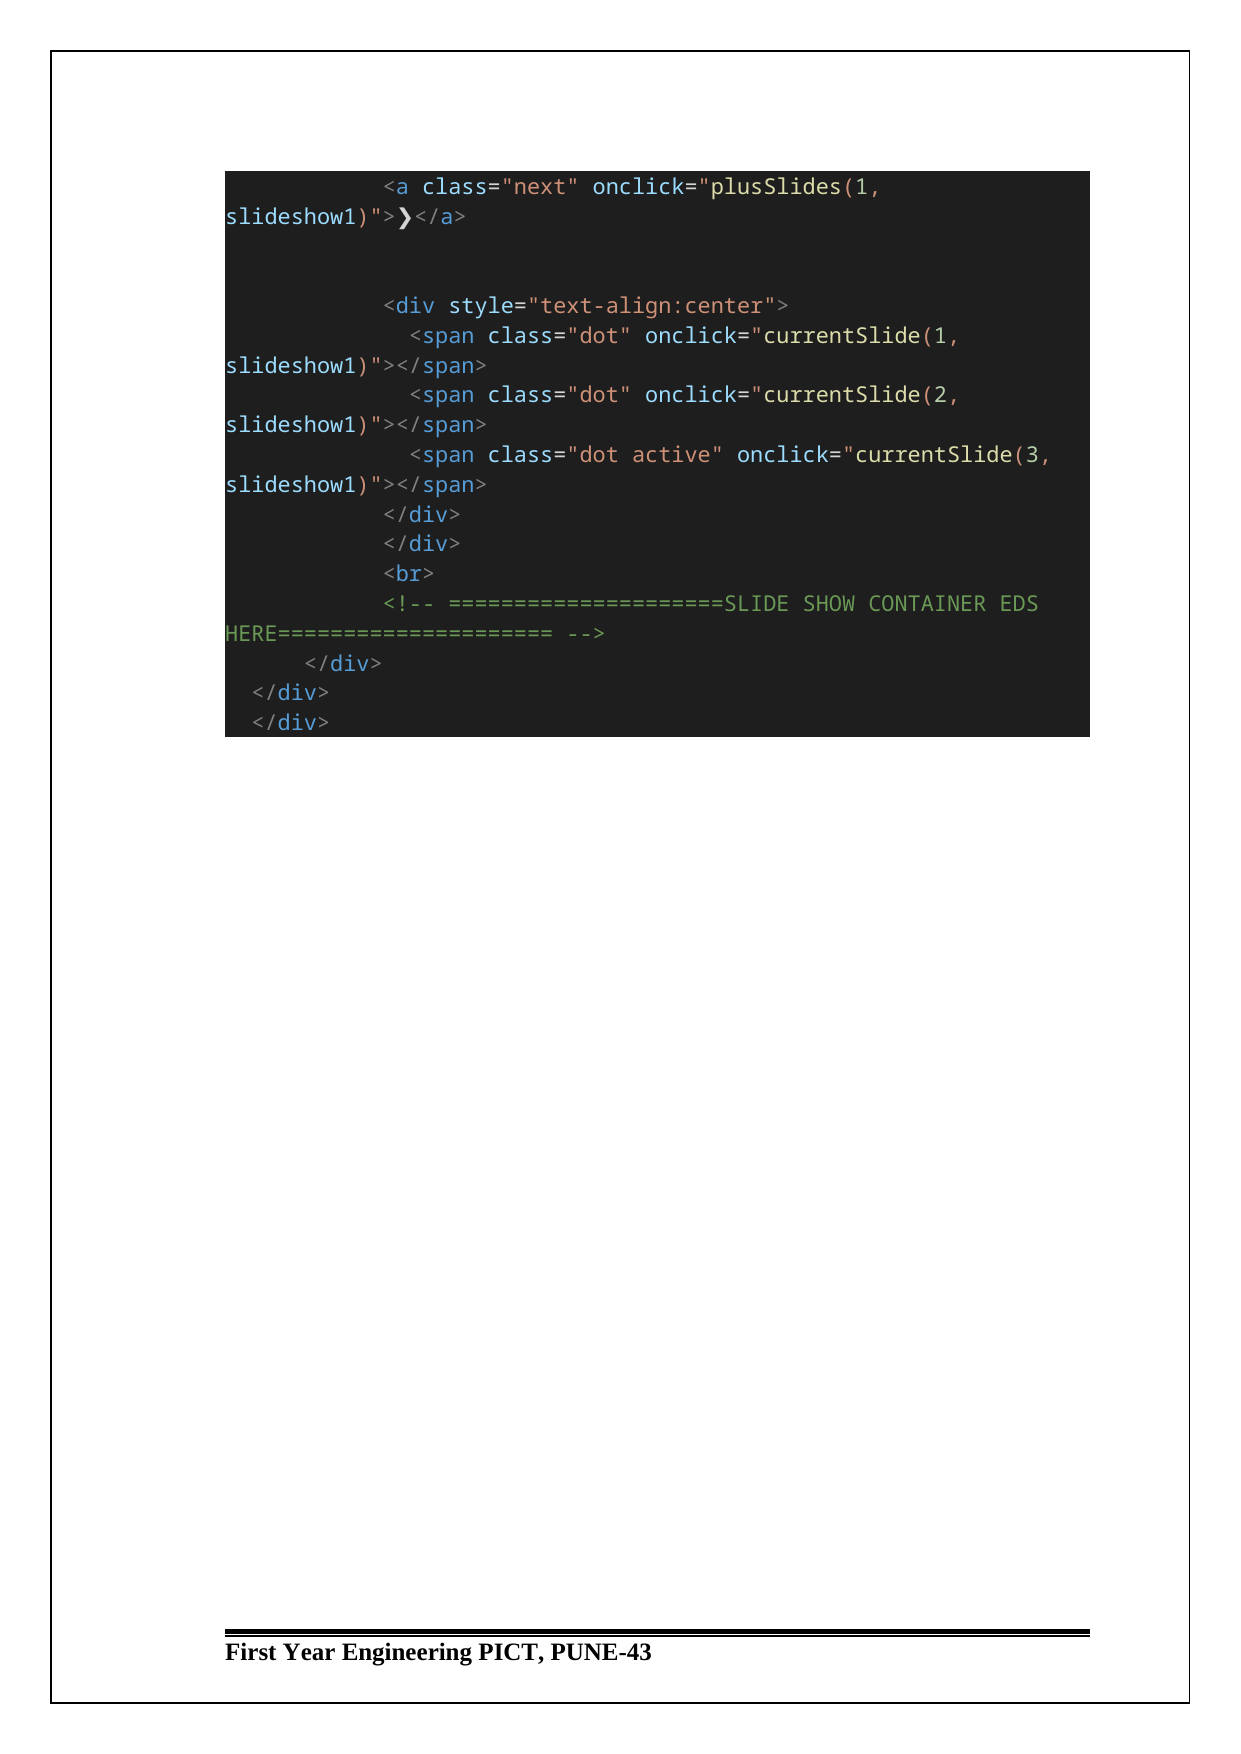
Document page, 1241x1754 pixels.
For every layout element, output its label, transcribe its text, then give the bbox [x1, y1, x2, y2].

text </div> [225, 707, 1090, 737]
text <span class="dot active" onclick="currentSlide(3, slideshow1)"></span> [225, 439, 1090, 498]
text </div> [225, 647, 1090, 677]
text <span class="dot" onclick="currentSlide(1, slideshow1)"></span> [225, 320, 1090, 379]
text <a class="next" onclick="plusSlides(1, slideshow1)">❯</a> [225, 171, 1090, 230]
text <div style="text-align:center"> [225, 290, 1090, 320]
text <!-- =====================SLIDE SHOW CONTAINER EDS HERE===================== --> [225, 588, 1090, 647]
text </div> [225, 528, 1090, 558]
text <br> [225, 558, 1090, 588]
text </div> [225, 498, 1090, 528]
text </div> [225, 677, 1090, 707]
text <span class="dot" onclick="currentSlide(2, slideshow1)"></span> [225, 379, 1090, 439]
